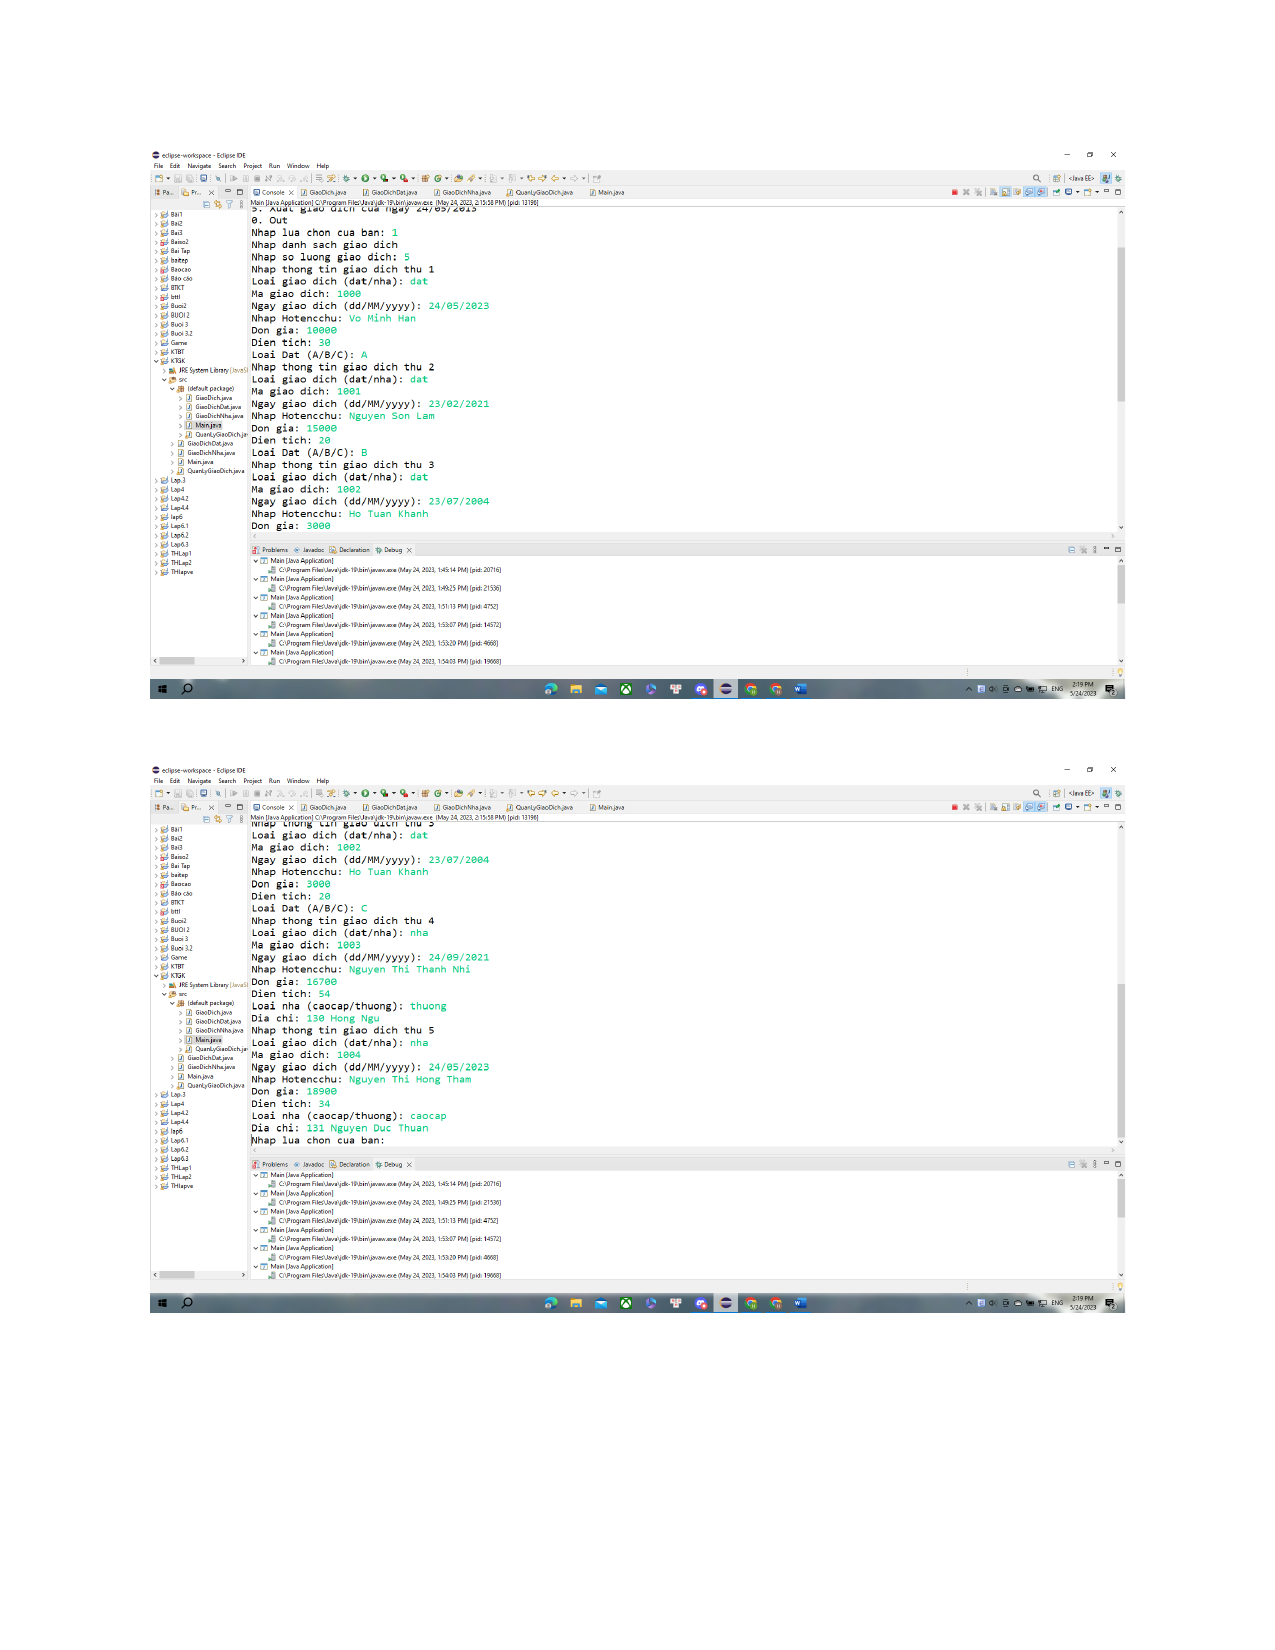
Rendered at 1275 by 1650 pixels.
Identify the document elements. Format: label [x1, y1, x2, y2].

picture [150, 764, 1125, 1313]
picture [150, 150, 1125, 699]
